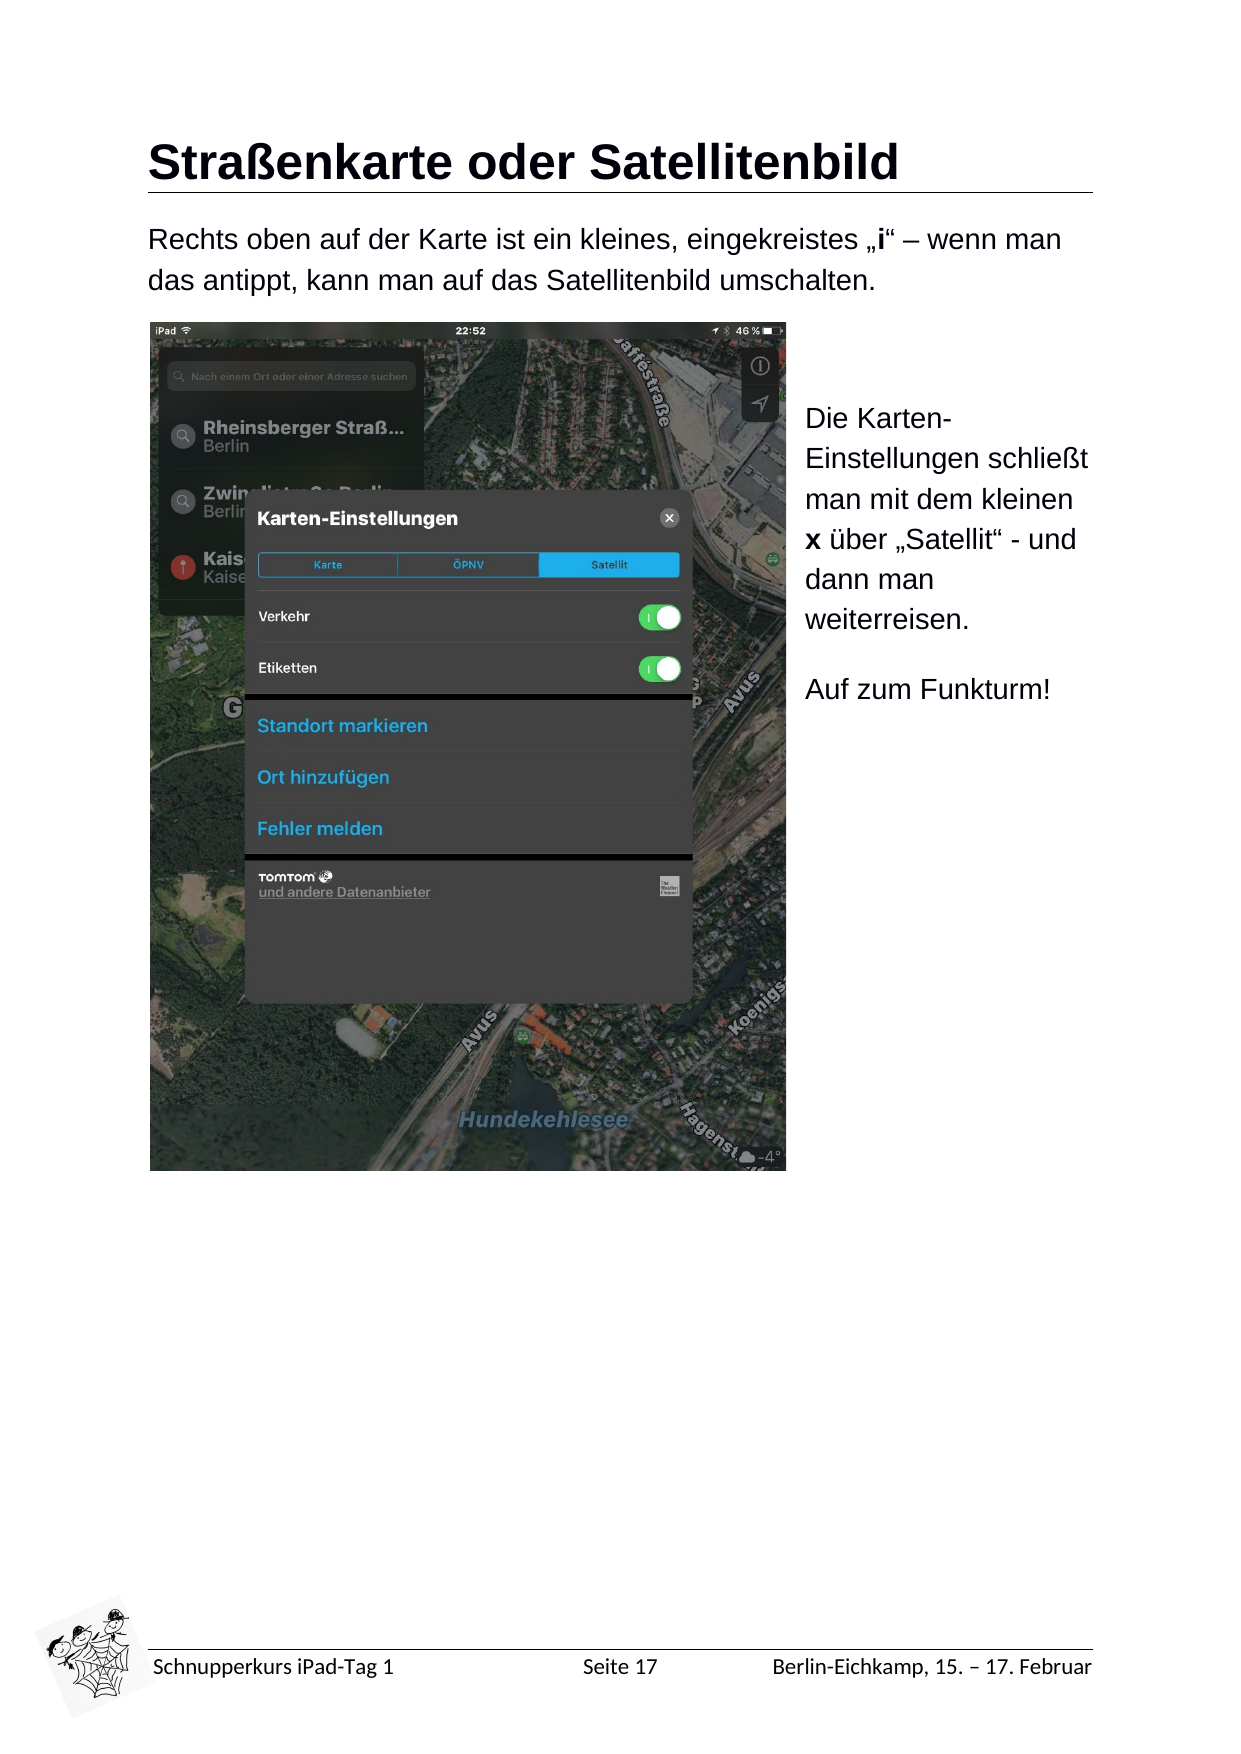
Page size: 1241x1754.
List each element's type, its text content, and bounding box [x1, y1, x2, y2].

picture [35, 1595, 156, 1718]
picture [150, 322, 787, 1171]
text Straßenkarte oder Satellitenbild [148, 133, 1093, 192]
text Die Karten-Einstellungen schließt man mit dem kleinen x über „Satellit“ - und dann man weiterreisen. [787, 401, 1093, 636]
text Rechts oben auf der Karte ist ein kleines, eingekreistes „i“ – wenn man das antippt, kann man auf das Satellitenbild umschalten. [148, 222, 1093, 296]
text Auf zum Funkturm! [787, 672, 1093, 705]
